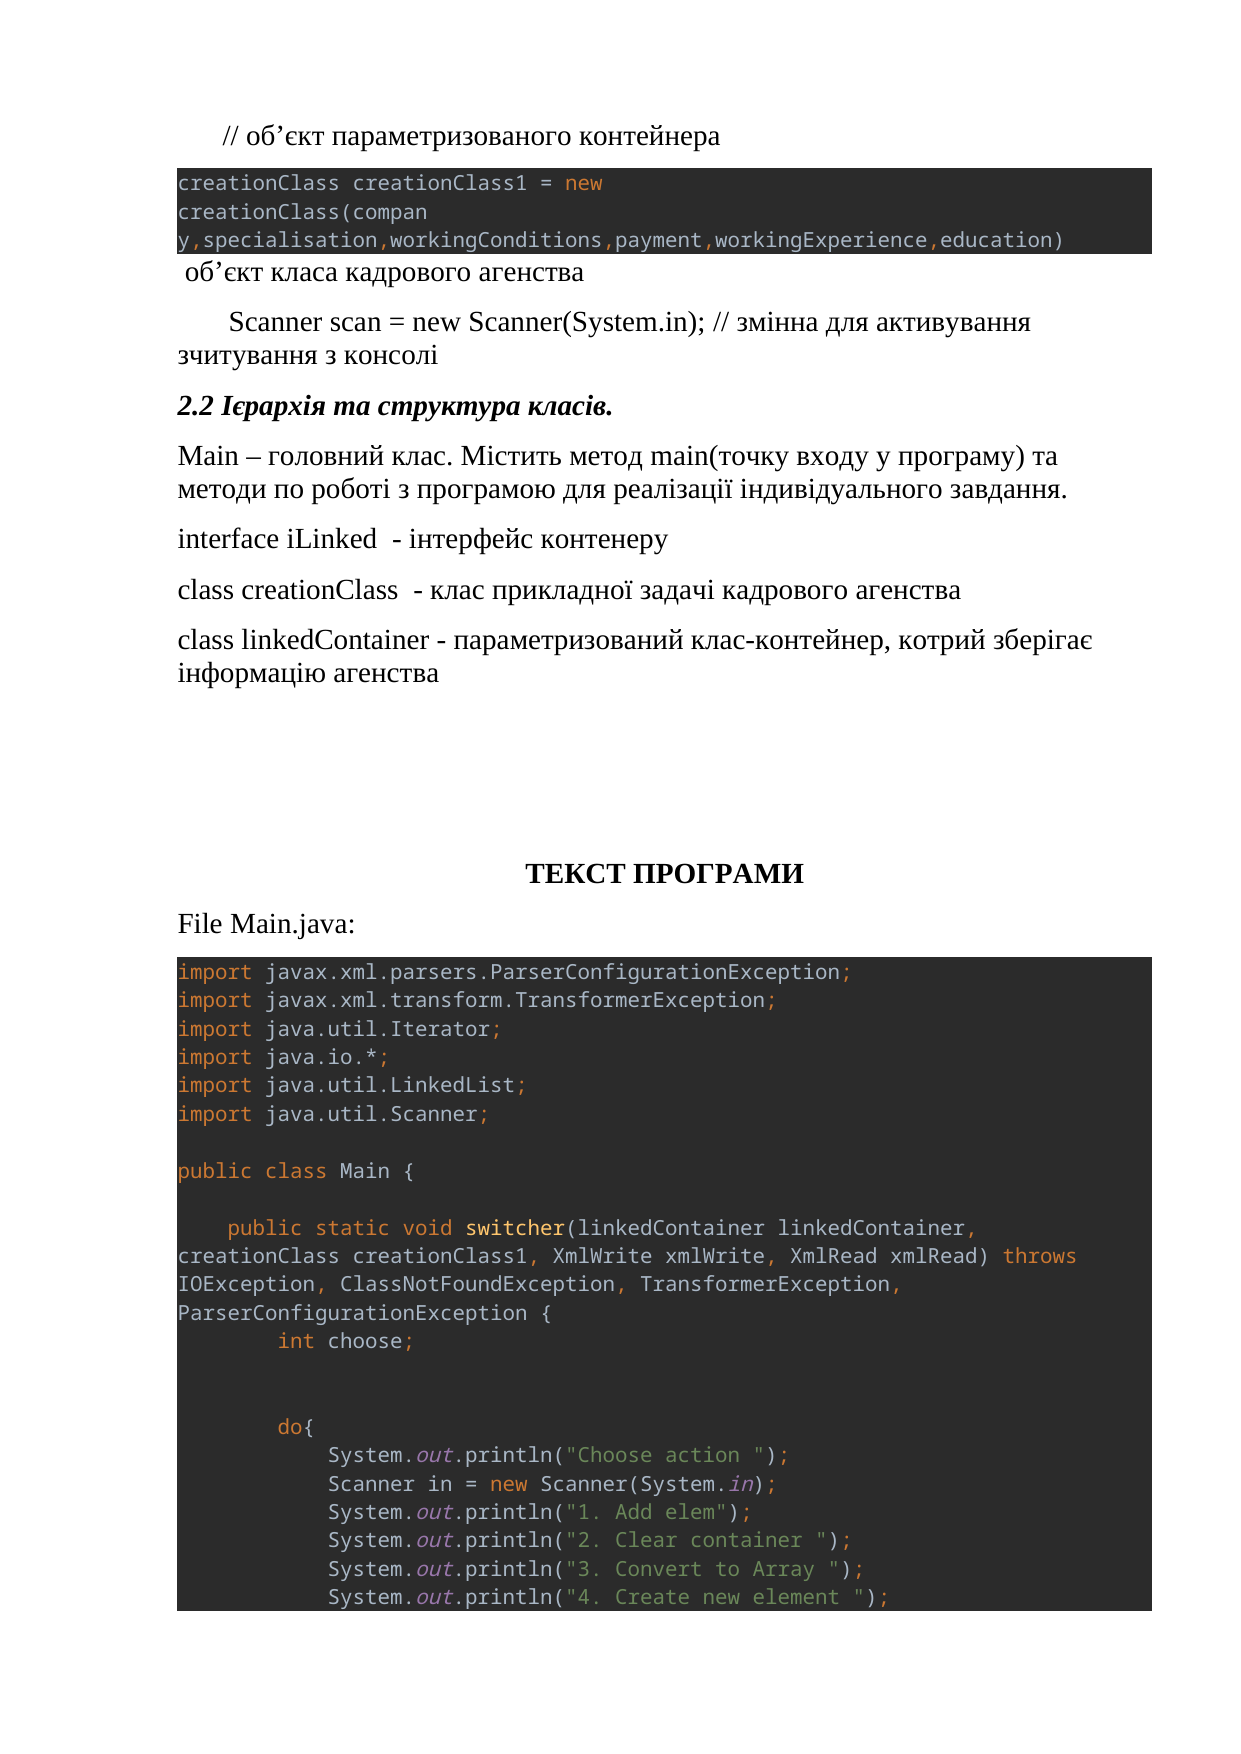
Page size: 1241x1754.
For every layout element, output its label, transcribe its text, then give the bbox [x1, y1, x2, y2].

text creationClass creationClass1 = new creationClass(company,specialisation,workingConditions,payment,workingExperience,education) [177, 168, 1152, 254]
text class creationClass - клас прикладної задачі кадрового агенства [177, 572, 1152, 605]
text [177, 957, 1152, 1611]
text Main – головний клас. Містить метод main(точку входу у програму) та методи по роботі з програмою для реалізації індивідуального завдання. [177, 438, 1152, 505]
text File Main.java: [177, 907, 1152, 940]
text class linkedContainer - параметризований клас-контейнер, котрий зберігає інформацію агенства [177, 622, 1152, 689]
text Scanner scan = new Scanner(System.in); // змінна для активування зчитування з консолі [177, 304, 1152, 371]
list // об’єкт параметризованого контейнера [222, 118, 1152, 152]
text об’єкт класа кадрового агенства [177, 254, 1152, 287]
text interface iLinked - інтерфейс контенеру [177, 522, 1152, 555]
text 2.2 Ієрархія та структура класів. [177, 388, 1152, 421]
text ТЕКСТ ПРОГРАМИ [177, 856, 1152, 890]
